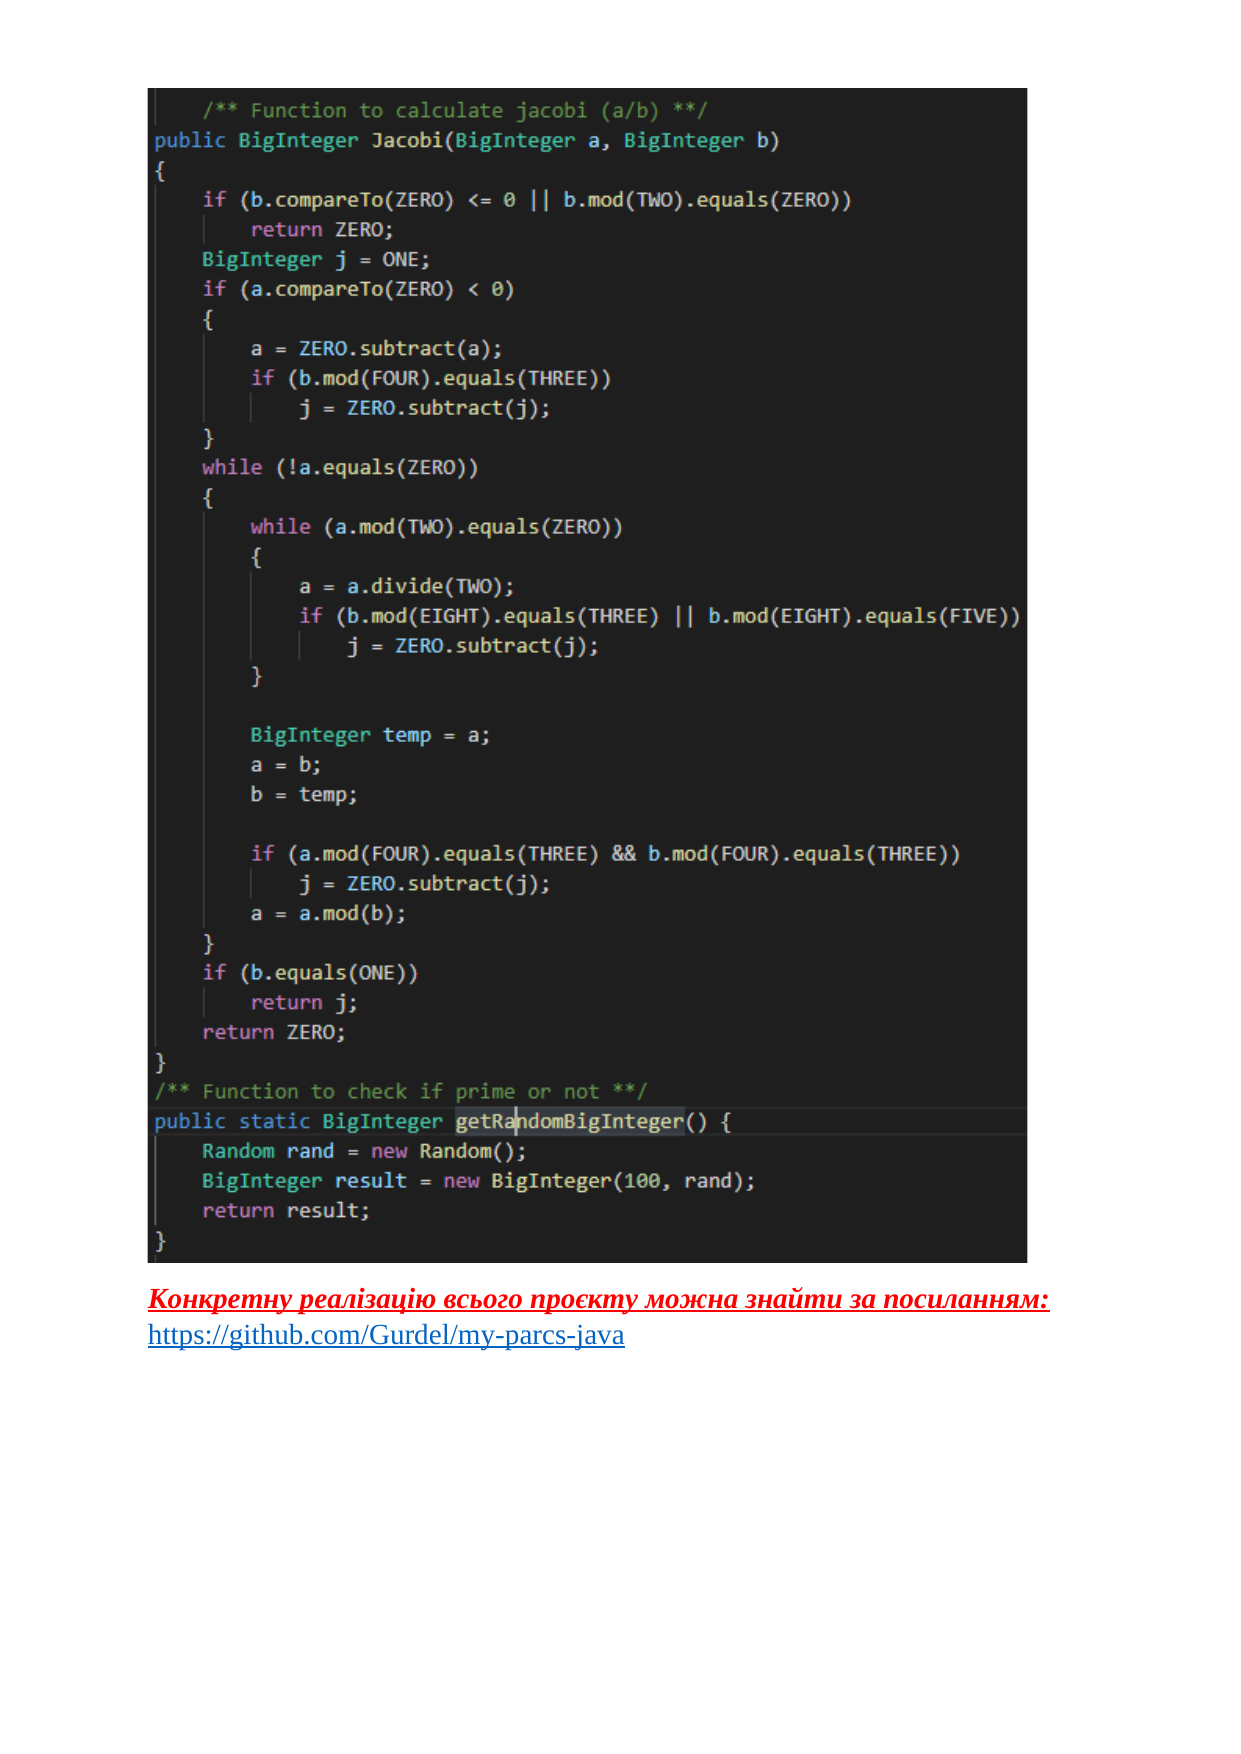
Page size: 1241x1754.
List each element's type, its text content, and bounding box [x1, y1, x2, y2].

picture [147, 88, 1028, 1263]
text Конкретну реалізацію всього проєкту можна знайти за посиланням: https://github.com/Gurdel/my-parcs-java [148, 1281, 1152, 1351]
